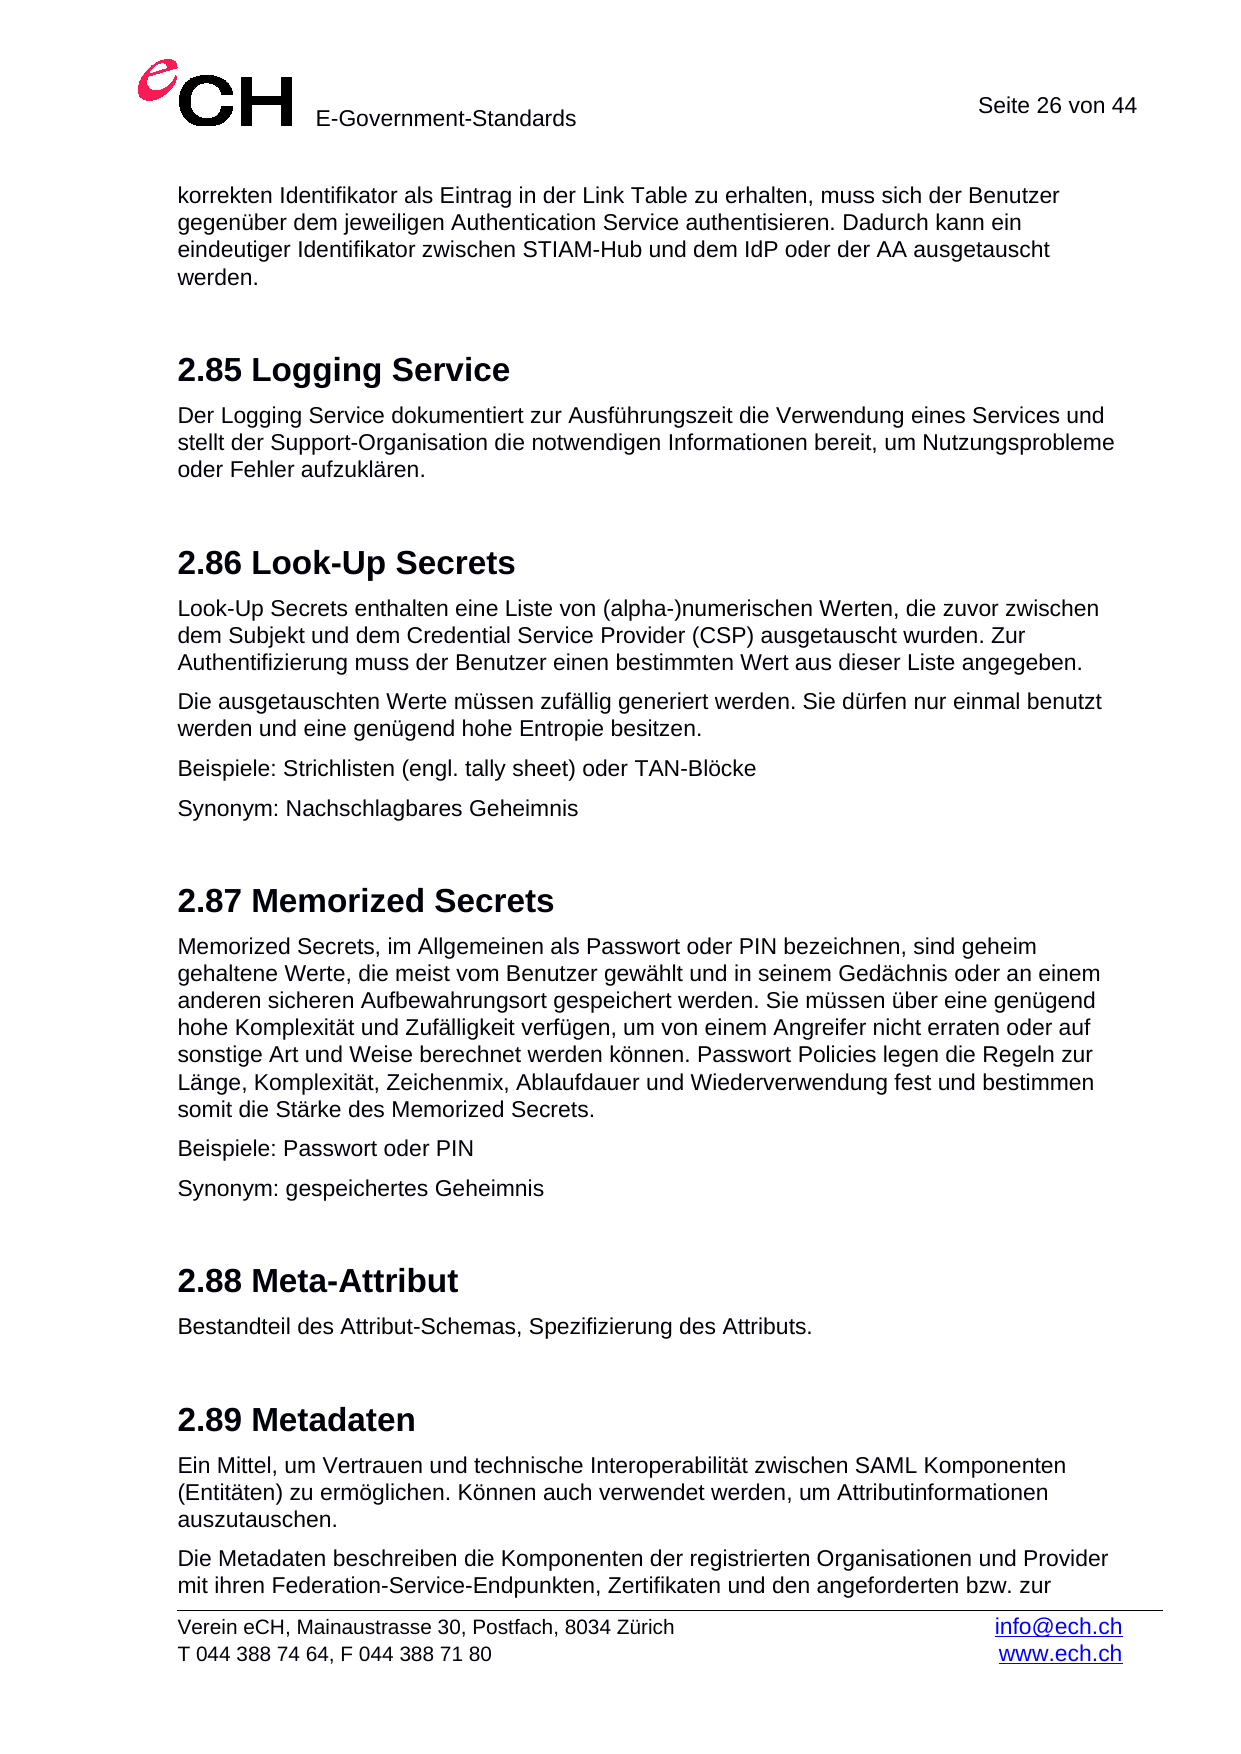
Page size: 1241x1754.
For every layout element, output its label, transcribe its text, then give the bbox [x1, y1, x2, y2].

text Synonym: gespeichertes Geheimnis [177, 1174, 1122, 1201]
text Memorized Secrets, im Allgemeinen als Passwort oder PIN bezeichnen, sind geheim gehaltene Werte, die meist vom Benutzer gewählt und in seinem Gedächnis oder an einem anderen sicheren Aufbewahrungsort gespeichert werden. Sie müssen über eine genügend hohe Komplexität und Zufälligkeit verfügen, um von einem Angreifer nicht erraten oder auf sonstige Art und Weise berechnet werden können. Passwort Policies legen die Regeln zur Länge, Komplexität, Zeichenmix, Ablaufdauer und Wiederverwendung fest und bestimmen somit die Stärke des Memorized Secrets. [177, 932, 1122, 1122]
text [177, 182, 1122, 290]
subtitle Meta-Attribut [177, 1261, 1122, 1300]
subtitle Memorized Secrets [177, 881, 1122, 920]
subtitle Look-Up Secrets [177, 543, 1122, 581]
text Die ausgetauschten Werte müssen zufällig generiert werden. Sie dürfen nur einmal benutzt werden und eine genügend hohe Entropie besitzen. [177, 688, 1122, 742]
text Synonym: Nachschlagbares Geheimnis [177, 794, 1122, 821]
subtitle Logging Service [177, 350, 1122, 389]
text Bestandteil des Attribut-Schemas, Spezifizierung des Attributs. [177, 1312, 1122, 1339]
text Beispiele: Strichlisten (engl. tally sheet) oder TAN-Blöcke [177, 754, 1122, 781]
subtitle Metadaten [177, 1400, 1122, 1438]
text Look-Up Secrets enthalten eine Liste von (alpha-)numerischen Werten, die zuvor zwischen dem Subjekt und dem Credential Service Provider (CSP) ausgetauscht wurden. Zur Authentifizierung muss der Benutzer einen bestimmten Wert aus dieser Liste angegeben. [177, 594, 1122, 675]
text Der Logging Service dokumentiert zur Ausführungszeit die Verwendung eines Services und stellt der Support-Organisation die notwendigen Informationen bereit, um Nutzungsprobleme oder Fehler aufzuklären. [177, 401, 1122, 482]
text Ein Mittel, um Vertrauen und technische Interoperabilität zwischen SAML Komponenten (Entitäten) zu ermöglichen. Können auch verwendet werden, um Attributinformationen auszutauschen. [177, 1451, 1122, 1532]
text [177, 1544, 1122, 1599]
text Beispiele: Passwort oder PIN [177, 1134, 1122, 1161]
